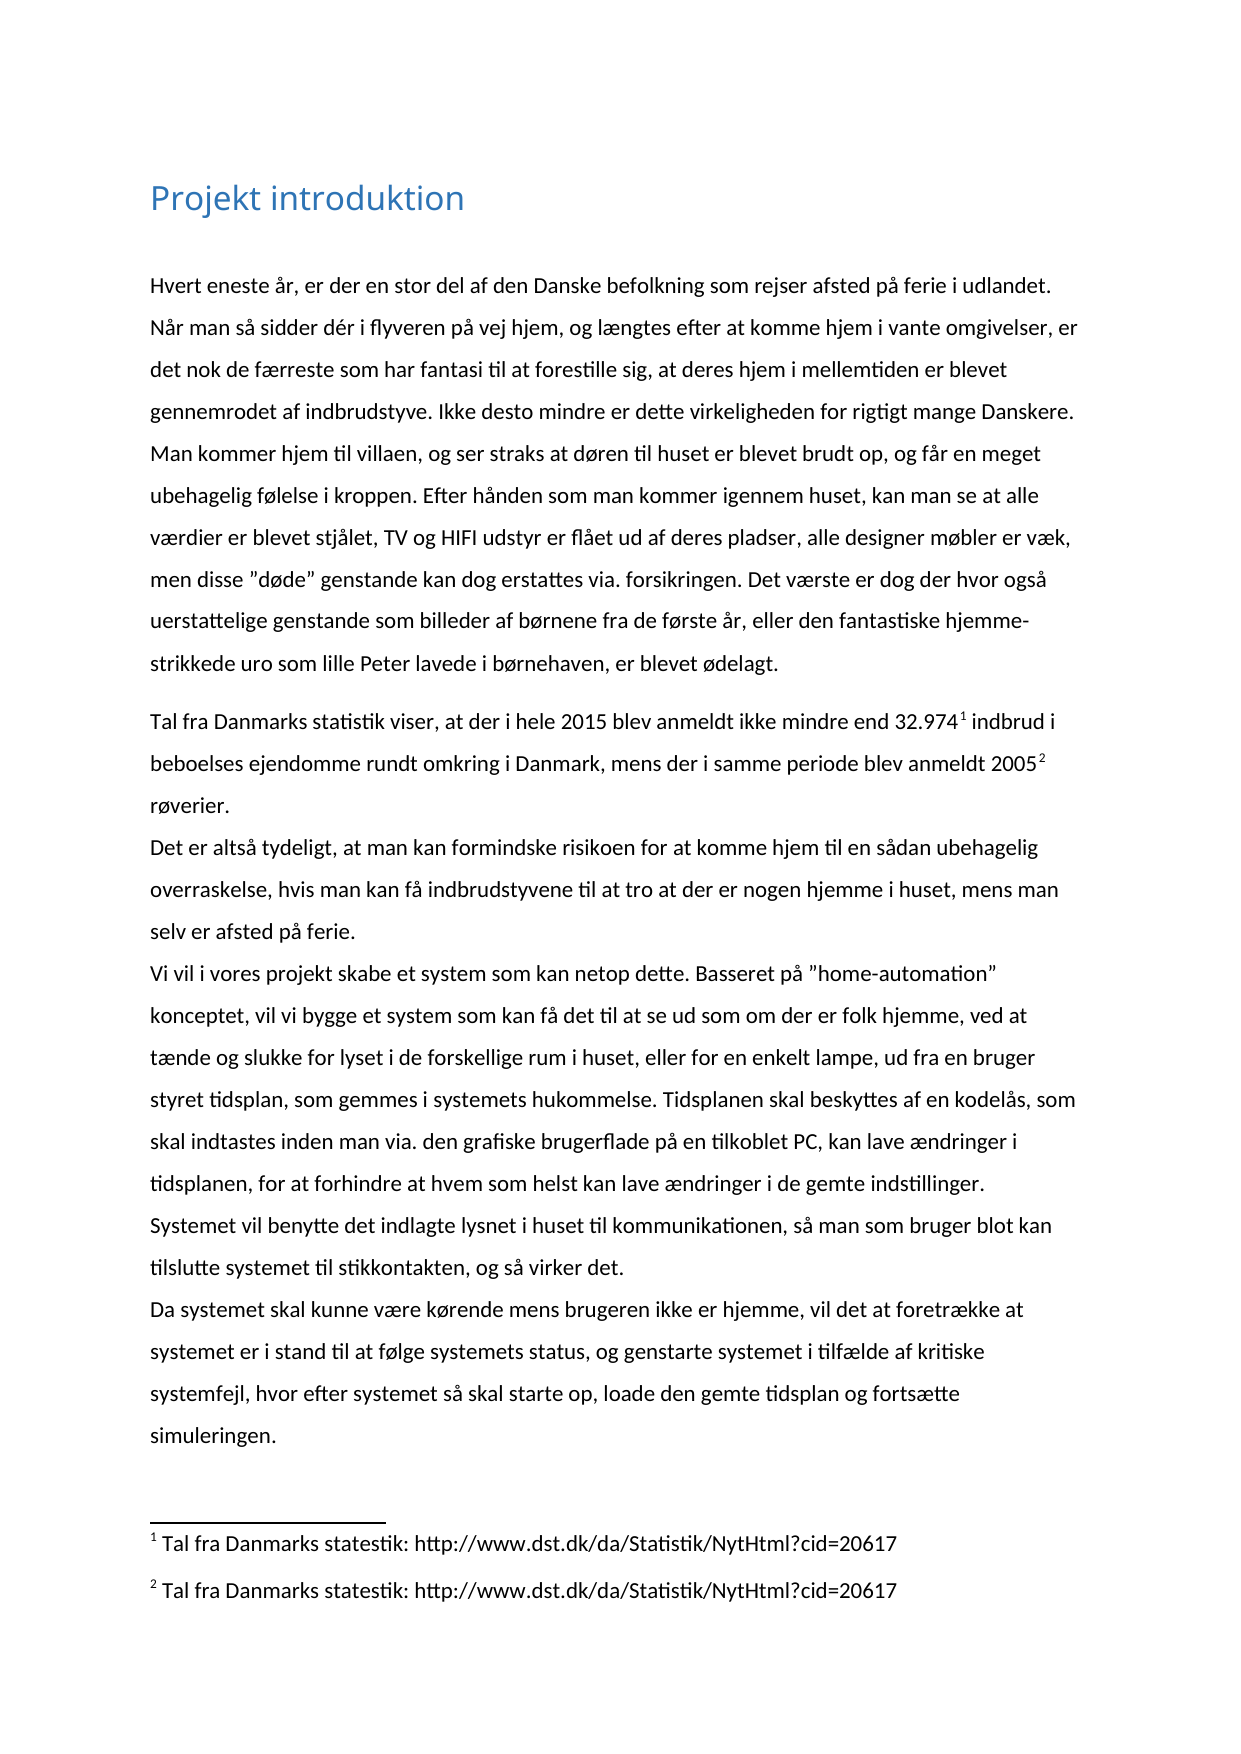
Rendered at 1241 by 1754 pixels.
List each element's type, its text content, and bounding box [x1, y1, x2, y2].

text Tal fra Danmarks statistik viser, at der i hele 2015 blev anmeldt ikke mindre end 32.974 indbrud i beboelses ejendomme rundt omkring i Danmark, mens der i samme periode blev anmeldt 2005 røverier. Det er altså tydeligt, at man kan formindske risikoen for at komme hjem til en sådan ubehagelig overraskelse, hvis man kan få indbrudstyvene til at tro at der er nogen hjemme i huset, mens man selv er afsted på ferie. Vi vil i vores projekt skabe et system som kan netop dette. Basseret på ”home-automation” konceptet, vil vi bygge et system som kan få det til at se ud som om der er folk hjemme, ved at tænde og slukke for lyset i de forskellige rum i huset, eller for en enkelt lampe, ud fra en bruger styret tidsplan, som gemmes i systemets hukommelse. Tidsplanen skal beskyttes af en kodelås, som skal indtastes inden man via. den grafiske brugerflade på en tilkoblet PC, kan lave ændringer i tidsplanen, for at forhindre at hvem som helst kan lave ændringer i de gemte indstillinger. Systemet vil benytte det indlagte lysnet i huset til kommunikationen, så man som bruger blot kan tilslutte systemet til stikkontakten, og så virker det. Da systemet skal kunne være kørende mens brugeren ikke er hjemme, vil det at foretrække at systemet er i stand til at følge systemets status, og genstarte systemet i tilfælde af kritiske systemfejl, hvor efter systemet så skal starte op, loade den gemte tidsplan og fortsætte simuleringen. [150, 707, 1090, 1449]
text Hvert eneste år, er der en stor del af den Danske befolkning som rejser afsted på ferie i udlandet. Når man så sidder dér i flyveren på vej hjem, og længtes efter at komme hjem i vante omgivelser, er det nok de færreste som har fantasi til at forestille sig, at deres hjem i mellemtiden er blevet gennemrodet af indbrudstyve. Ikke desto mindre er dette virkeligheden for rigtigt mange Danskere. Man kommer hjem til villaen, og ser straks at døren til huset er blevet brudt op, og får en meget ubehagelig følelse i kroppen. Efter hånden som man kommer igennem huset, kan man se at alle værdier er blevet stjålet, TV og HIFI udstyr er flået ud af deres pladser, alle designer møbler er væk, men disse ”døde” genstande kan dog erstattes via. forsikringen. Det værste er dog der hvor også uerstattelige genstande som billeder af børnene fra de første år, eller den fantastiske hjemme-strikkede uro som lille Peter lavede i børnehaven, er blevet ødelagt. [150, 271, 1090, 677]
subtitle Projekt introduktion [150, 175, 1090, 220]
